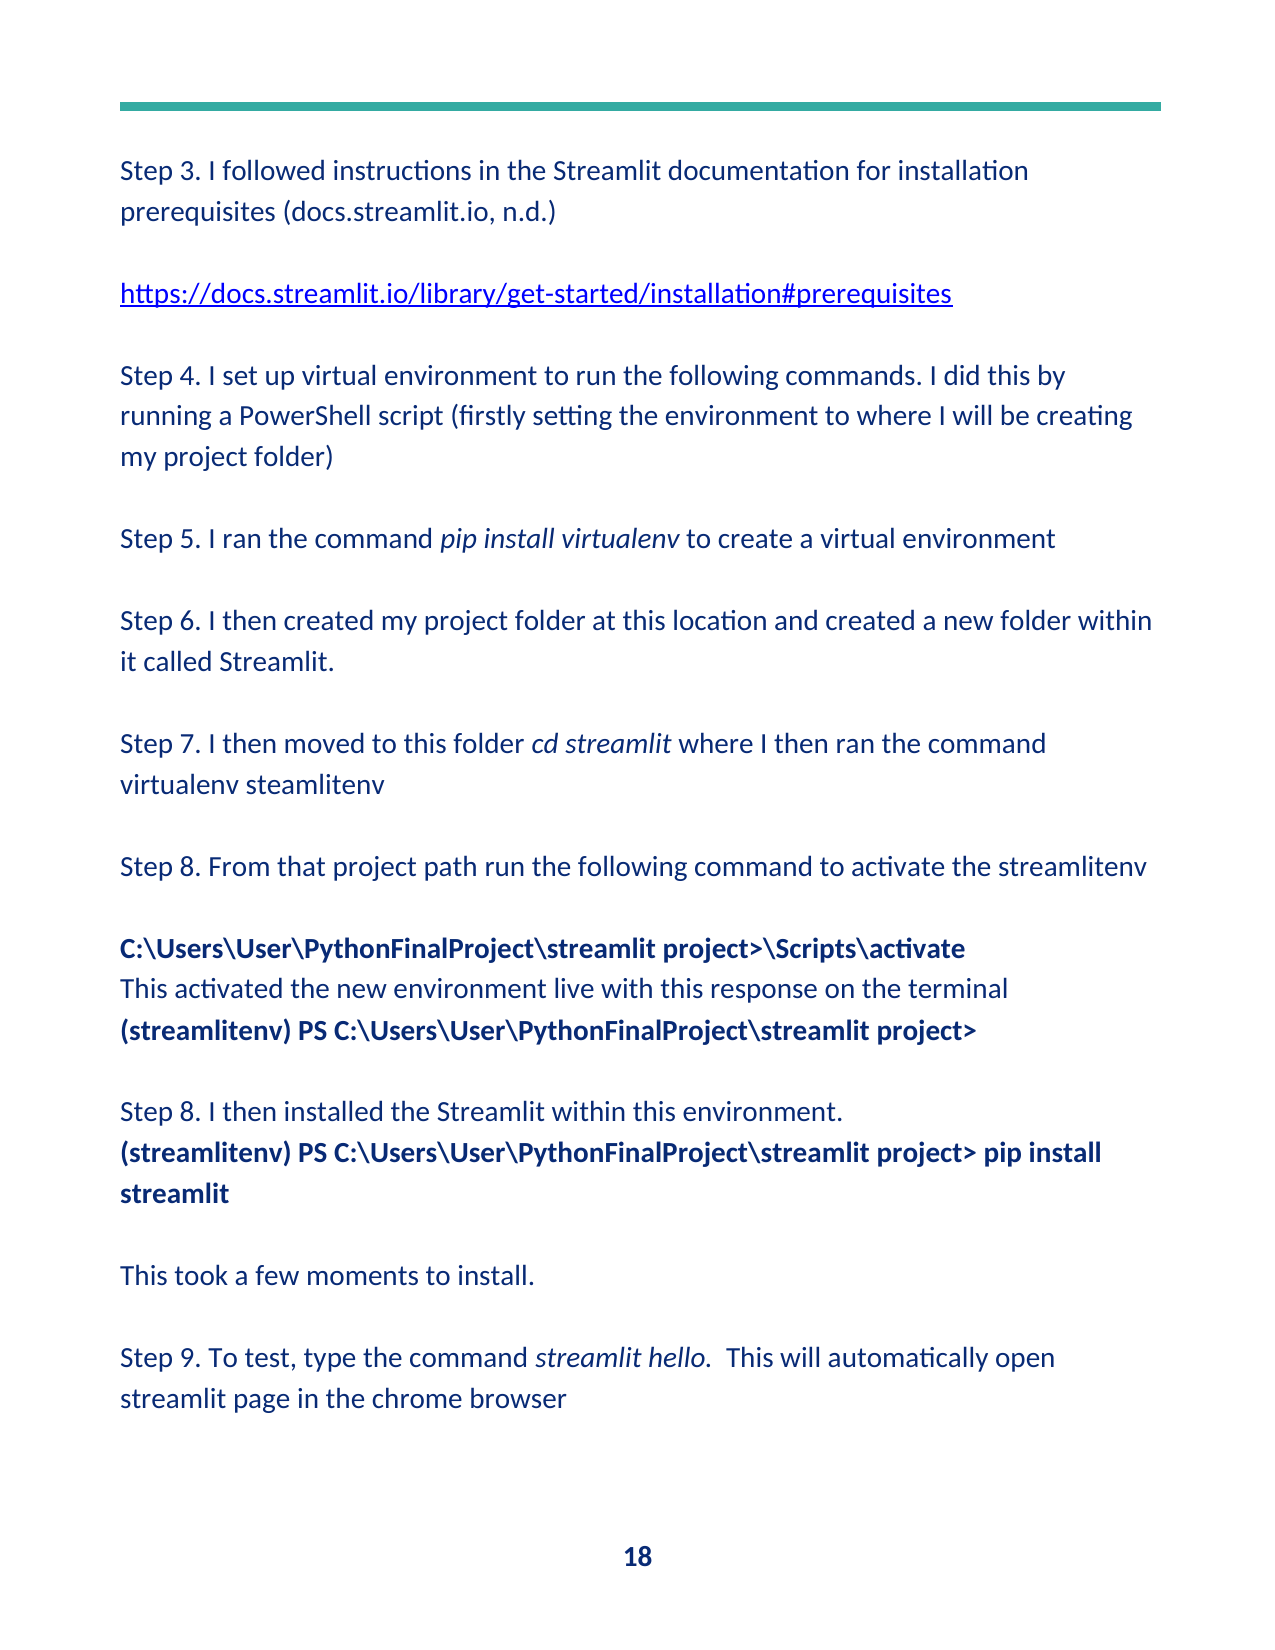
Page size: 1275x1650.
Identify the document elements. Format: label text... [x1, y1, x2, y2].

text This activated the new environment live with this response on the terminal [120, 971, 1155, 1006]
text Step 8. From that project path run the following command to activate the streamlitenv [120, 848, 1155, 883]
text (streamlitenv) PS C:\Users\User\PythonFinalProject\streamlit project> pip install streamlit [120, 1134, 1155, 1211]
text https://docs.streamlit.io/library/get-started/installation#prerequisites [120, 275, 1155, 310]
text Step 5. I ran the command pip install virtualenv to create a virtual environment [120, 520, 1155, 556]
text Step 3. I followed instructions in the Streamlit documentation for installation prerequisites (docs.streamlit.io, n.d.) [120, 152, 1155, 228]
text Step 9. To test, type the command streamlit hello. This will automatically open streamlit page in the chrome browser [120, 1339, 1155, 1416]
text This took a few moments to install. [120, 1257, 1155, 1293]
text Step 8. I then installed the Streamlit within this environment. [120, 1093, 1155, 1129]
text (streamlitenv) PS C:\Users\User\PythonFinalProject\streamlit project> [120, 1012, 1155, 1047]
text Step 4. I set up virtual environment to run the following commands. I did this by running a PowerShell script (firstly setting the environment to where I will be creating my project folder) [120, 357, 1155, 474]
text Step 6. I then created my project folder at this location and created a new folder within it called Streamlit. [120, 602, 1155, 679]
text C:\Users\User\PythonFinalProject\streamlit project>\Scripts\activate [120, 930, 1155, 965]
text Step 7. I then moved to this folder cd streamlit where I then ran the command virtualenv steamlitenv [120, 725, 1155, 802]
